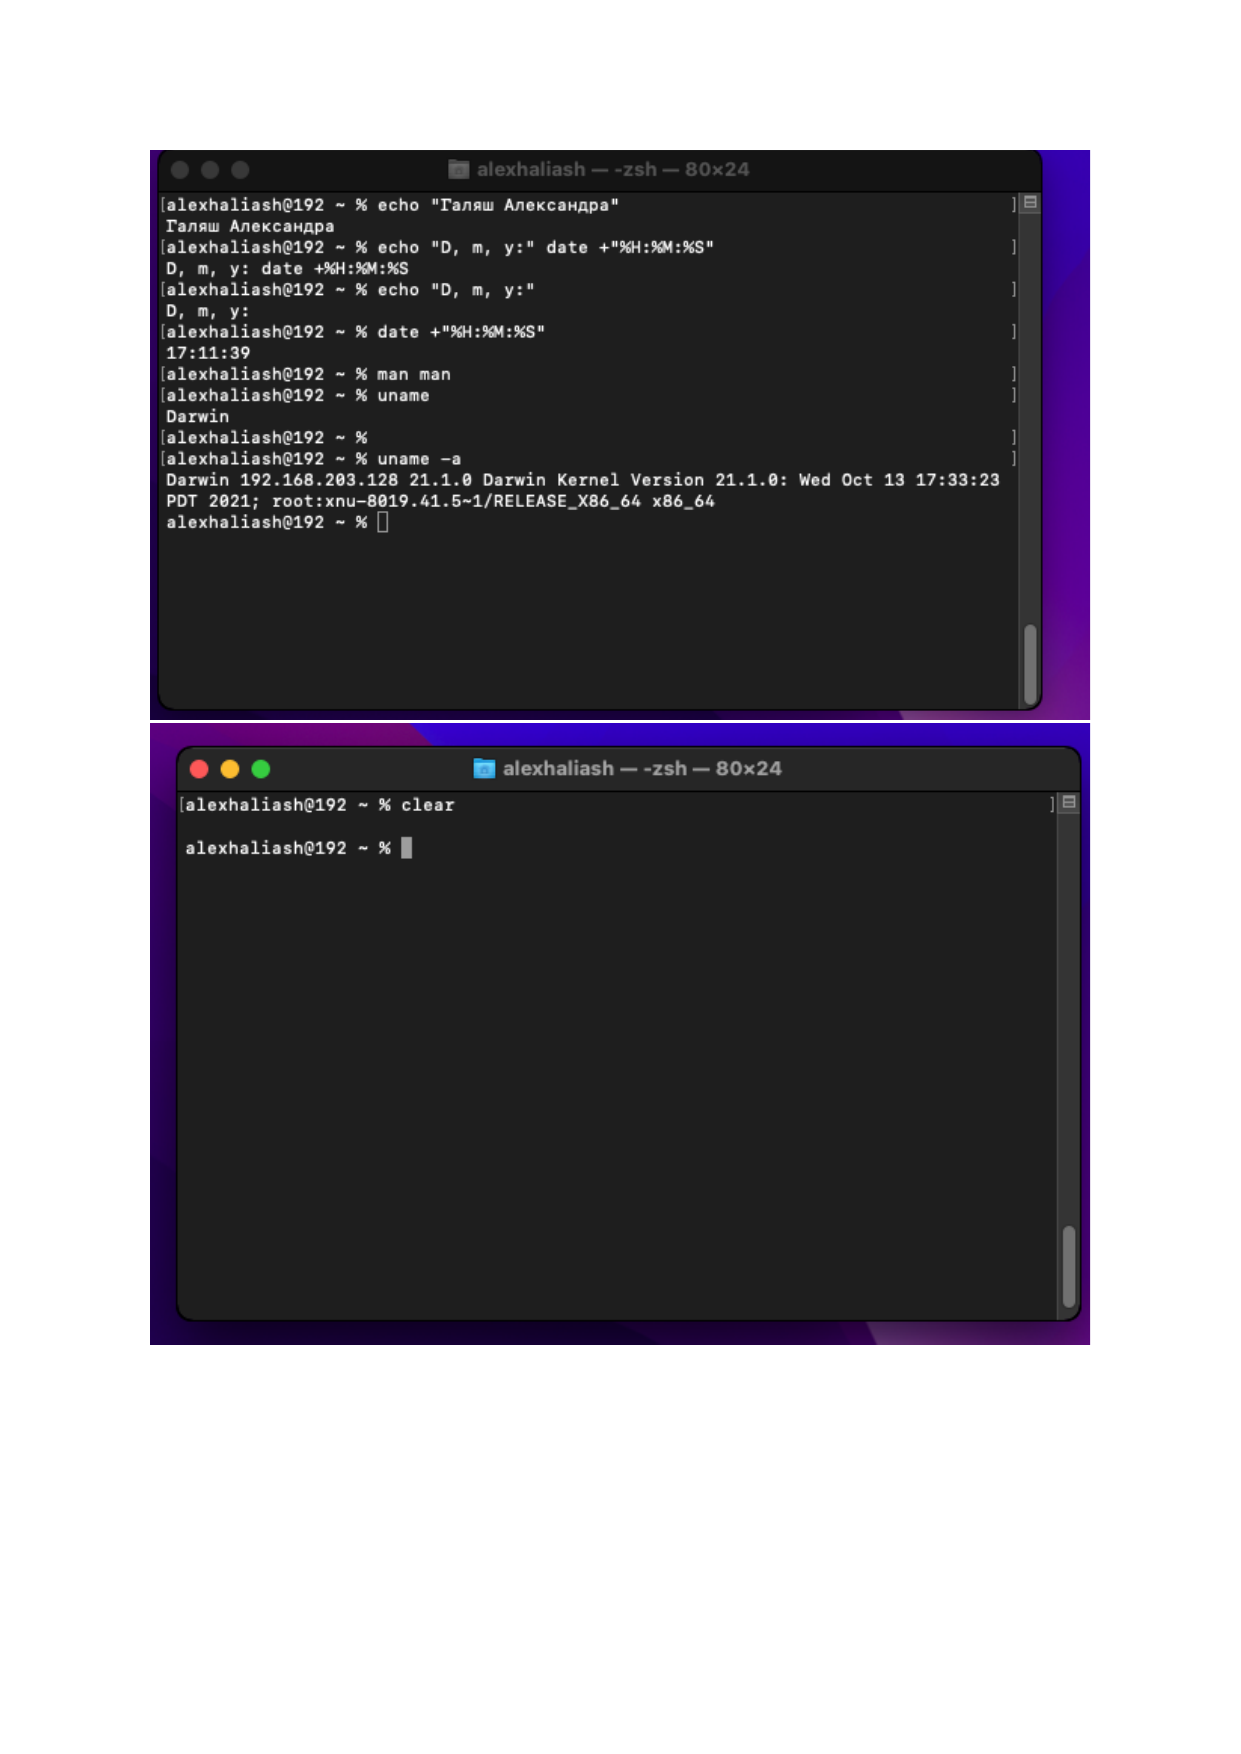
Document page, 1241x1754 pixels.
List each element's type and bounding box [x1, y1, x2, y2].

picture [150, 723, 1091, 1345]
picture [150, 150, 1091, 720]
